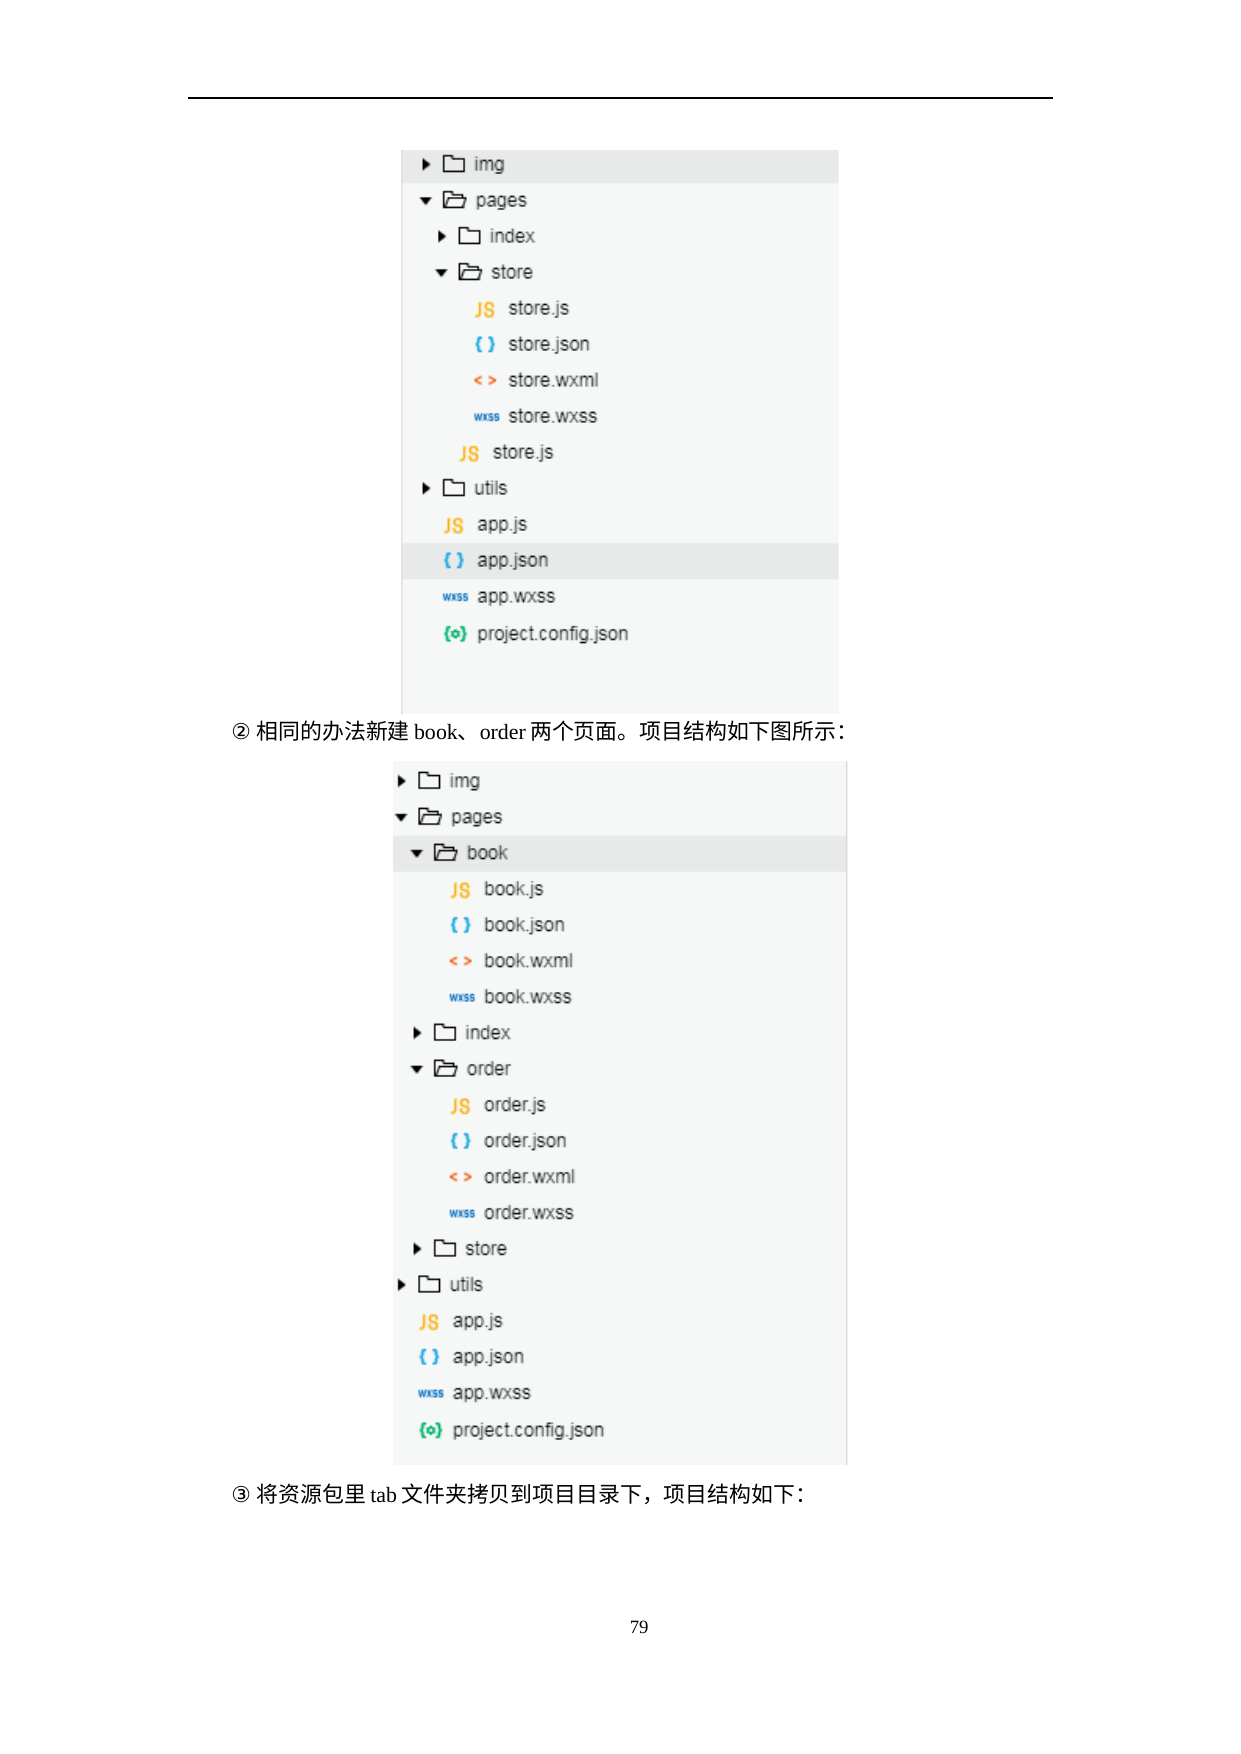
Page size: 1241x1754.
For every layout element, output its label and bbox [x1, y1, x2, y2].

picture [392, 761, 848, 1465]
picture [401, 150, 839, 714]
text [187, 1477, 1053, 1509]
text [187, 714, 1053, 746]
